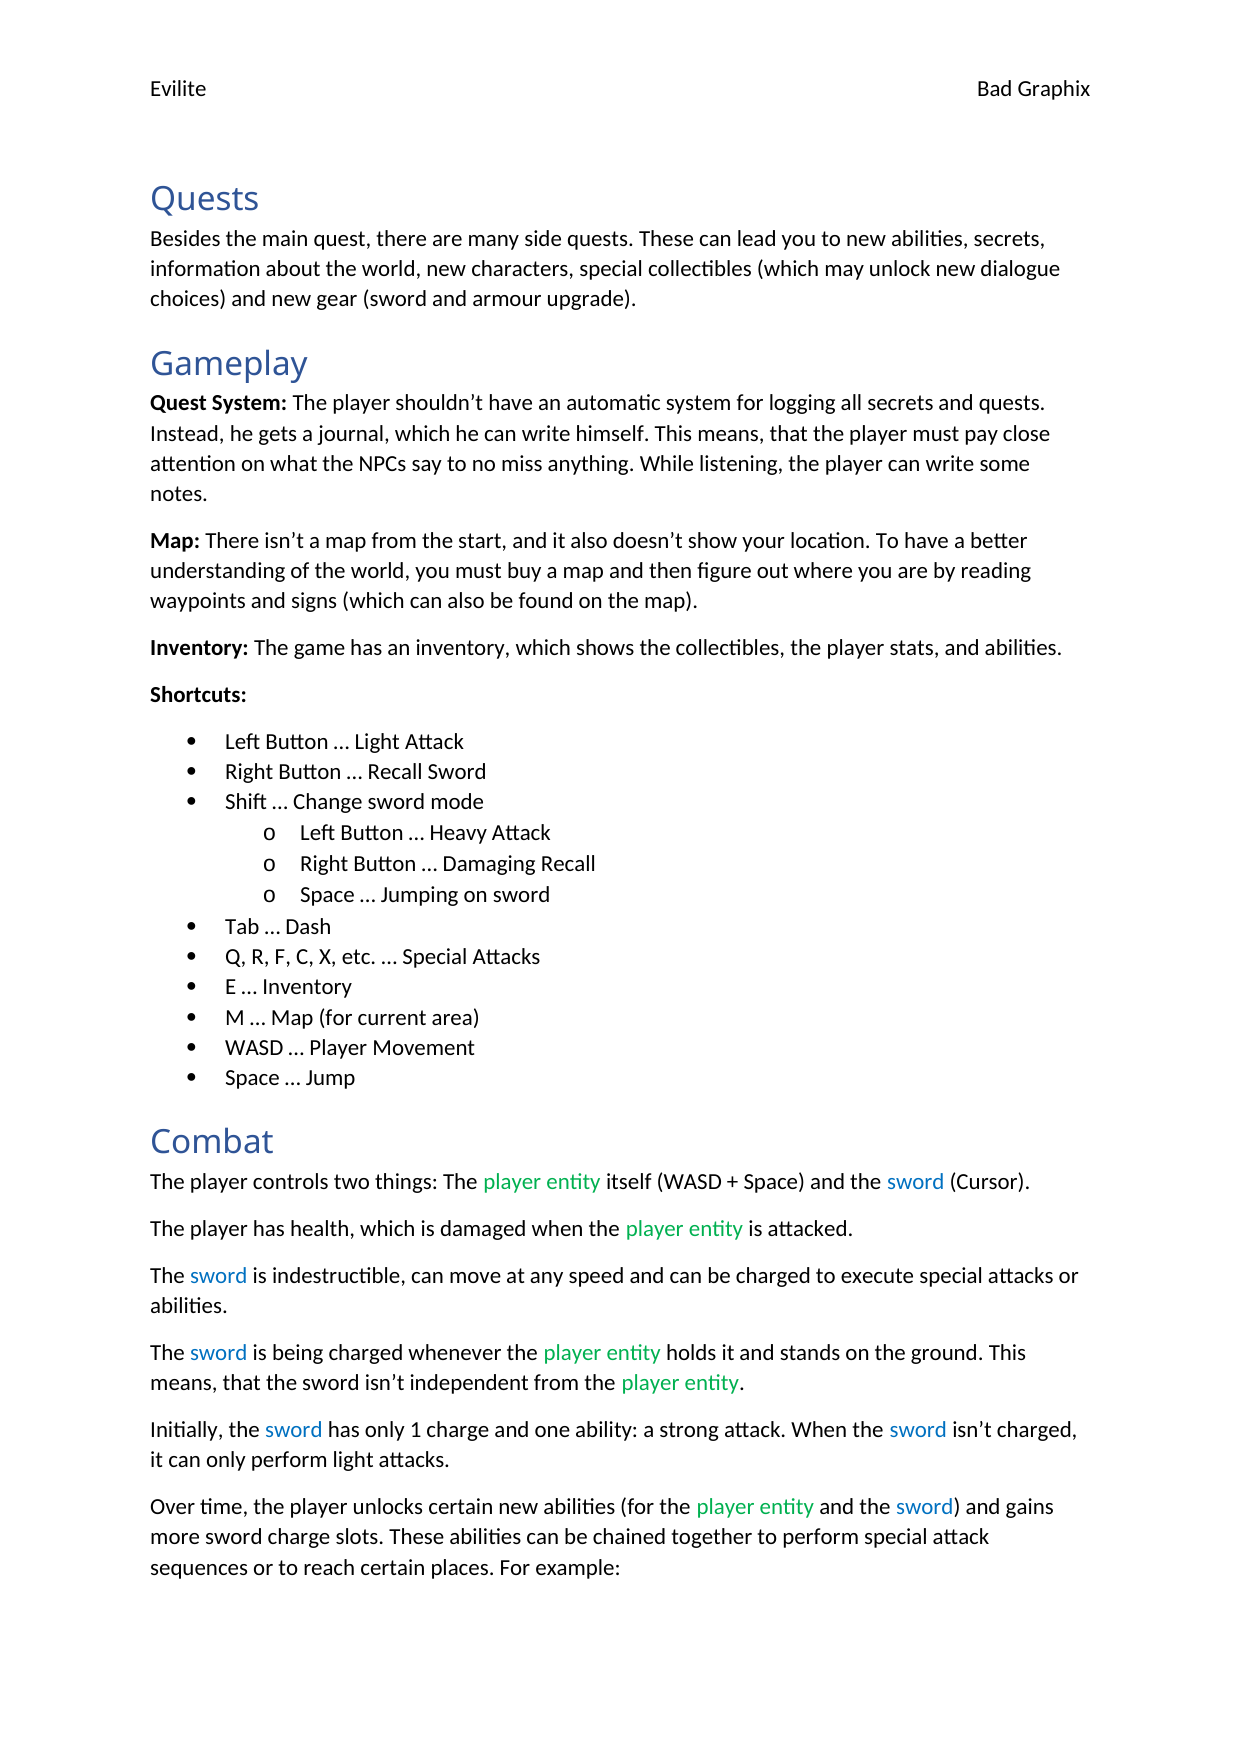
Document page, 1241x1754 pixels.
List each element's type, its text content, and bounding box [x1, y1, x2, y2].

list E … Inventory [187, 972, 1090, 1001]
subtitle Quests [150, 175, 1090, 220]
list Q, R, F, C, X, etc. … Special Attacks [187, 942, 1090, 970]
text Initially, the sword has only 1 charge and one ability: a strong attack. When the sword isn’t charged, it can only perform light attacks. [150, 1415, 1090, 1473]
list WASD … Player Movement [187, 1033, 1090, 1061]
text Over time, the player unlocks certain new abilities (for the player entity and the sword) and gains more sword charge slots. These abilities can be chained together to perform special attack sequences or to reach certain places. For example: [150, 1492, 1090, 1581]
text Inventory: The game has an inventory, which shows the collectibles, the player stats, and abilities. [150, 633, 1090, 661]
list Space … Jump [187, 1063, 1090, 1091]
text The sword is being charged whenever the player entity holds it and stands on the ground. This means, that the sword isn’t independent from the player entity. [150, 1338, 1090, 1396]
list Left Button … Light Attack [187, 727, 1090, 755]
text Map: There isn’t a map from the start, and it also doesn’t show your location. To have a better understanding of the world, you must buy a map and then figure out where you are by reading waypoints and signs (which can also be found on the map). [150, 526, 1090, 614]
list Left Button … Heavy Attack [262, 818, 1090, 847]
list Right Button … Recall Sword [187, 757, 1090, 785]
text Quest System: The player shouldn’t have an automatic system for logging all secrets and quests. Instead, he gets a journal, which he can write himself. This means, that the player must pay close attention on what the NPCs say to no miss anything. While listening, the player can write some notes. [150, 388, 1090, 507]
list Space … Jumping on sword [262, 881, 1090, 910]
list Tab … Dash [187, 912, 1090, 940]
list Shift … Change sword mode [187, 787, 1090, 816]
list Right Button … Damaging Recall [262, 849, 1090, 878]
list M … Map (for current area) [187, 1003, 1090, 1031]
text Besides the main quest, there are many side quests. These can lead you to new abilities, secrets, information about the world, new characters, special collectibles (which may unlock new dialogue choices) and new gear (sword and armour upgrade). [150, 224, 1090, 312]
text The player controls two things: The player entity itself (WASD + Space) and the sword (Cursor). [150, 1167, 1090, 1195]
subtitle Combat [150, 1118, 1090, 1164]
text The sword is indestructible, can move at any speed and can be charged to execute special attacks or abilities. [150, 1261, 1090, 1319]
text The player has health, which is damaged when the player entity is attacked. [150, 1214, 1090, 1242]
subtitle Gameplay [150, 339, 1090, 385]
text Shortcuts: [150, 680, 1090, 708]
